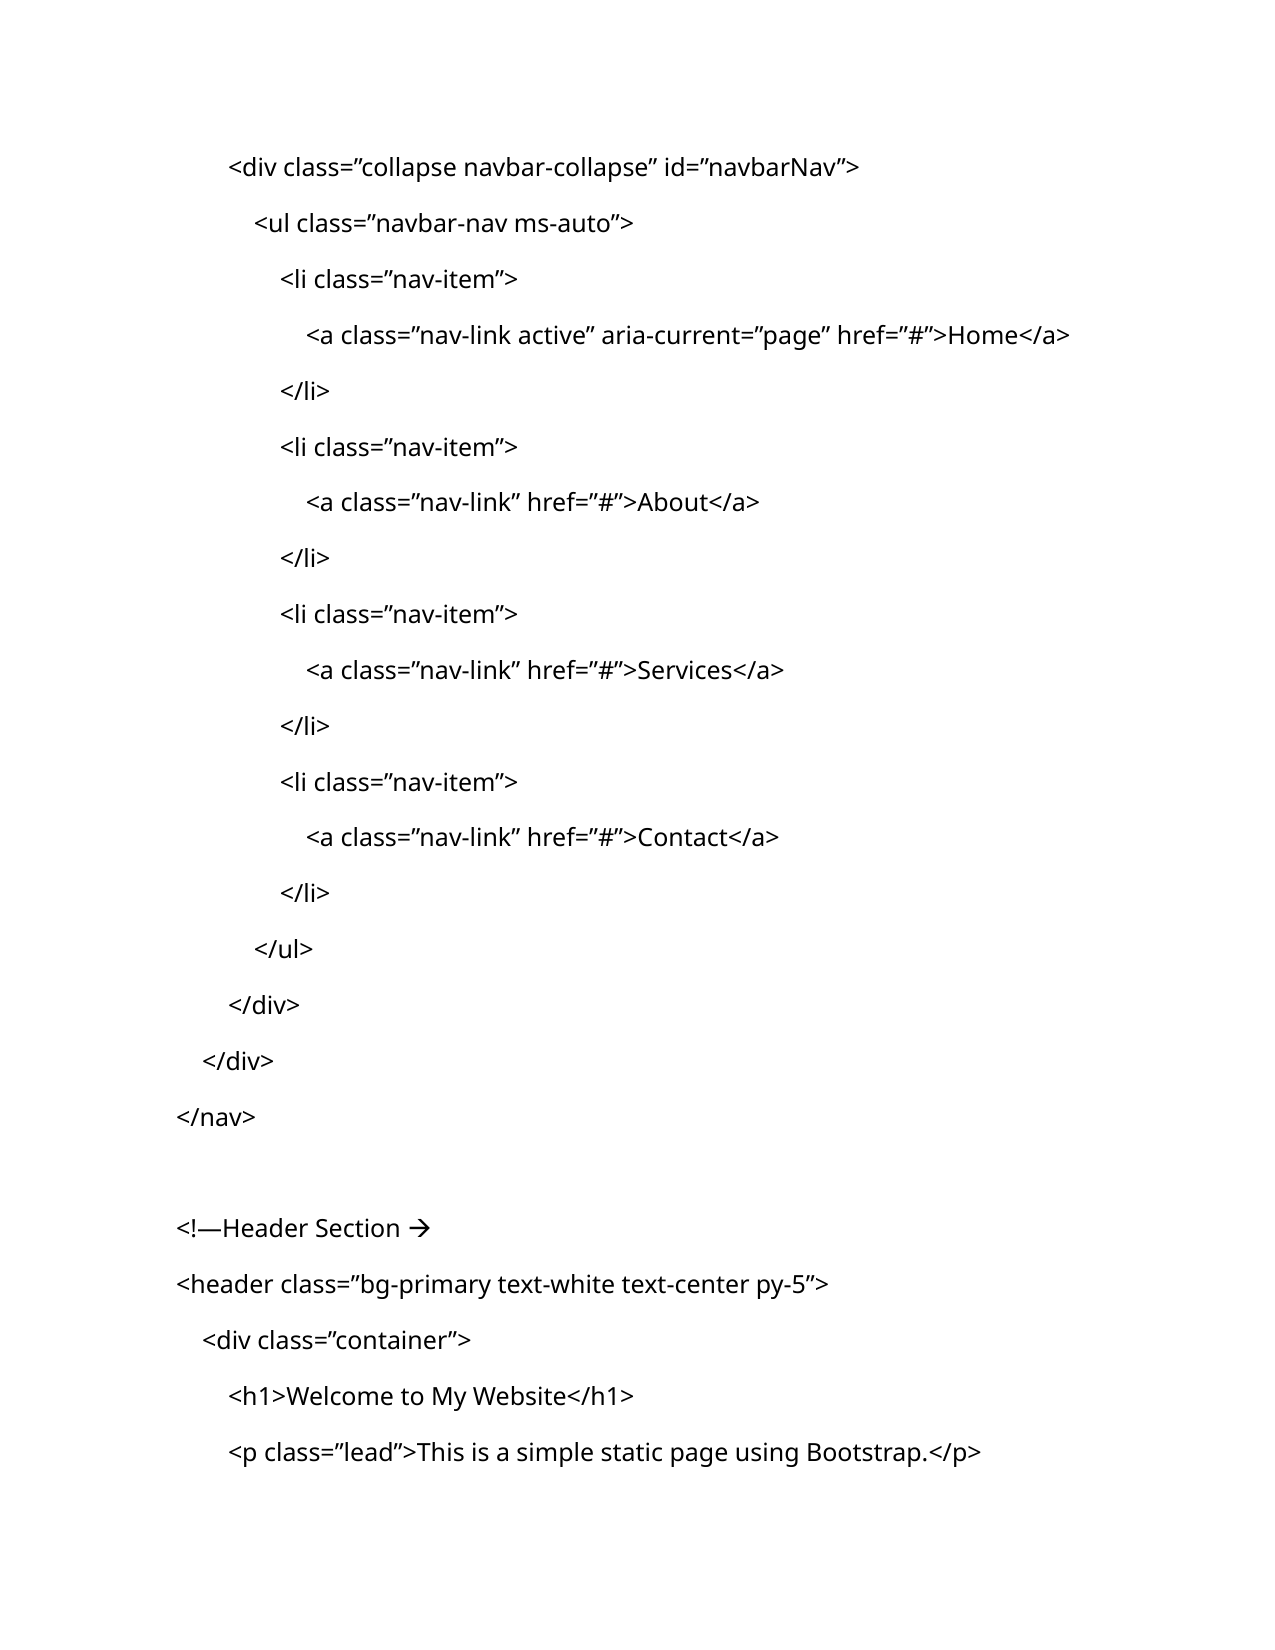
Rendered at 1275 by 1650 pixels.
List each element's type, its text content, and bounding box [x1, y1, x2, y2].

text <a class=”nav-link” href=”#”>Contact</a> [150, 820, 1125, 854]
text </div> [150, 987, 1125, 1022]
text <ul class=”navbar-nav ms-auto”> [150, 206, 1125, 240]
text <a class=”nav-link” href=”#”>Services</a> [150, 652, 1125, 687]
text </li> [150, 708, 1125, 742]
text <!—Header Section [150, 1211, 1125, 1245]
text </div> [150, 1043, 1125, 1077]
text <li class=”nav-item”> [150, 764, 1125, 798]
text <div class=”container”> [150, 1322, 1125, 1357]
text <h1>Welcome to My Website</h1> [150, 1378, 1125, 1412]
text <a class=”nav-link” href=”#”>About</a> [150, 485, 1125, 519]
text </nav> [150, 1099, 1125, 1133]
text <li class=”nav-item”> [150, 429, 1125, 463]
text </li> [150, 876, 1125, 910]
text <a class=”nav-link active” aria-current=”page” href=”#”>Home</a> [150, 317, 1125, 352]
text <li class=”nav-item”> [150, 597, 1125, 631]
text <header class=”bg-primary text-white text-center py-5”> [150, 1267, 1125, 1301]
text <div class=”collapse navbar-collapse” id=”navbarNav”> [150, 150, 1125, 184]
text <p class=”lead”>This is a simple static page using Bootstrap.</p> [150, 1434, 1125, 1468]
text </li> [150, 373, 1125, 407]
text <li class=”nav-item”> [150, 262, 1125, 296]
text </ul> [150, 932, 1125, 966]
text </li> [150, 541, 1125, 575]
